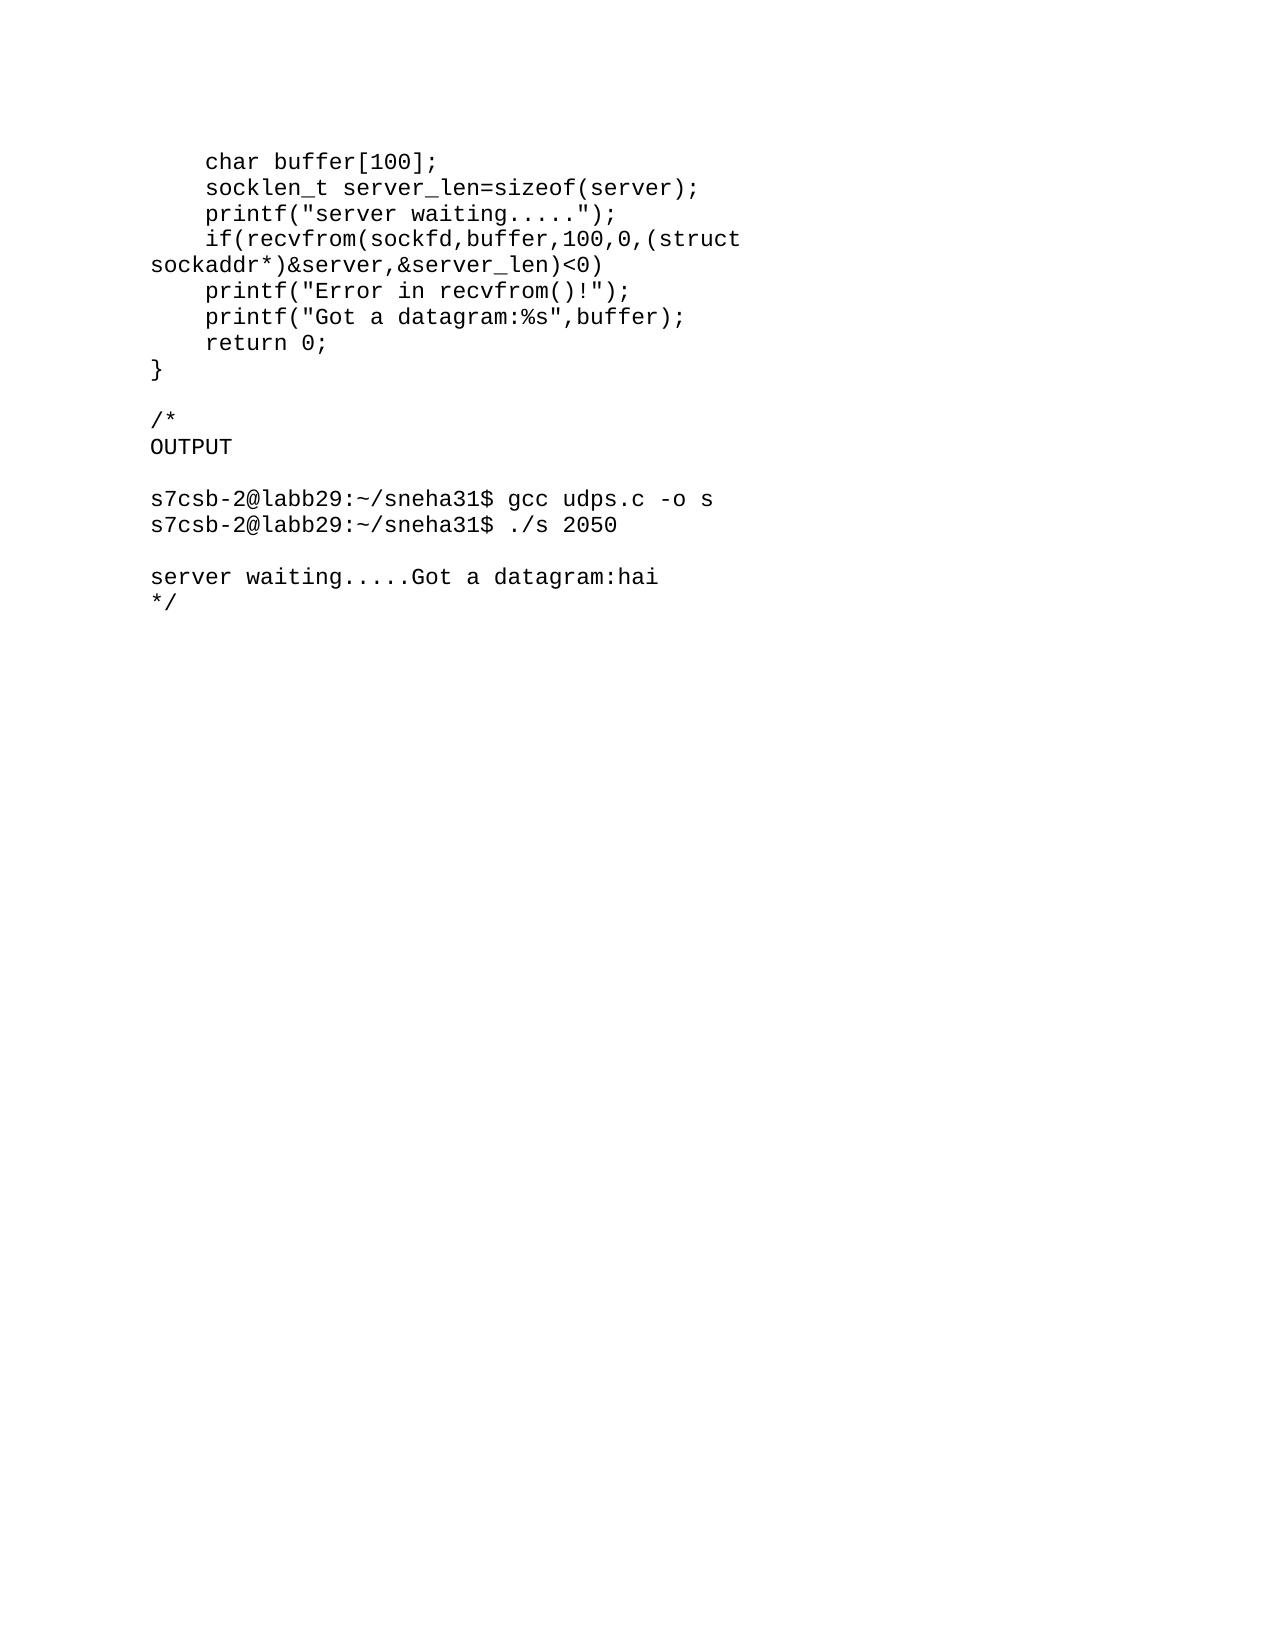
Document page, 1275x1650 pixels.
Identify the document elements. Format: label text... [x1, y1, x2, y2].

text if(recvfrom(sockfd,buffer,100,0,(struct sockaddr*)&server,&server_len)<0) [150, 228, 1125, 280]
text printf("Error in recvfrom()!"); [150, 280, 1125, 306]
text s7csb-2@labb29:~/sneha31$ ./s 2050 [150, 513, 1125, 539]
text s7csb-2@labb29:~/sneha31$ gcc udps.c -o s [150, 487, 1125, 513]
text /* [150, 409, 1125, 435]
text printf("server waiting....."); [150, 202, 1125, 228]
text */ [150, 591, 1125, 617]
text printf("Got a datagram:%s",buffer); [150, 306, 1125, 332]
text return 0; [150, 332, 1125, 357]
text OUTPUT [150, 435, 1125, 461]
text socklen_t server_len=sizeof(server); [150, 176, 1125, 202]
text server waiting.....Got a datagram:hai [150, 565, 1125, 591]
text char buffer[100]; [150, 150, 1125, 176]
text } [150, 357, 1125, 383]
